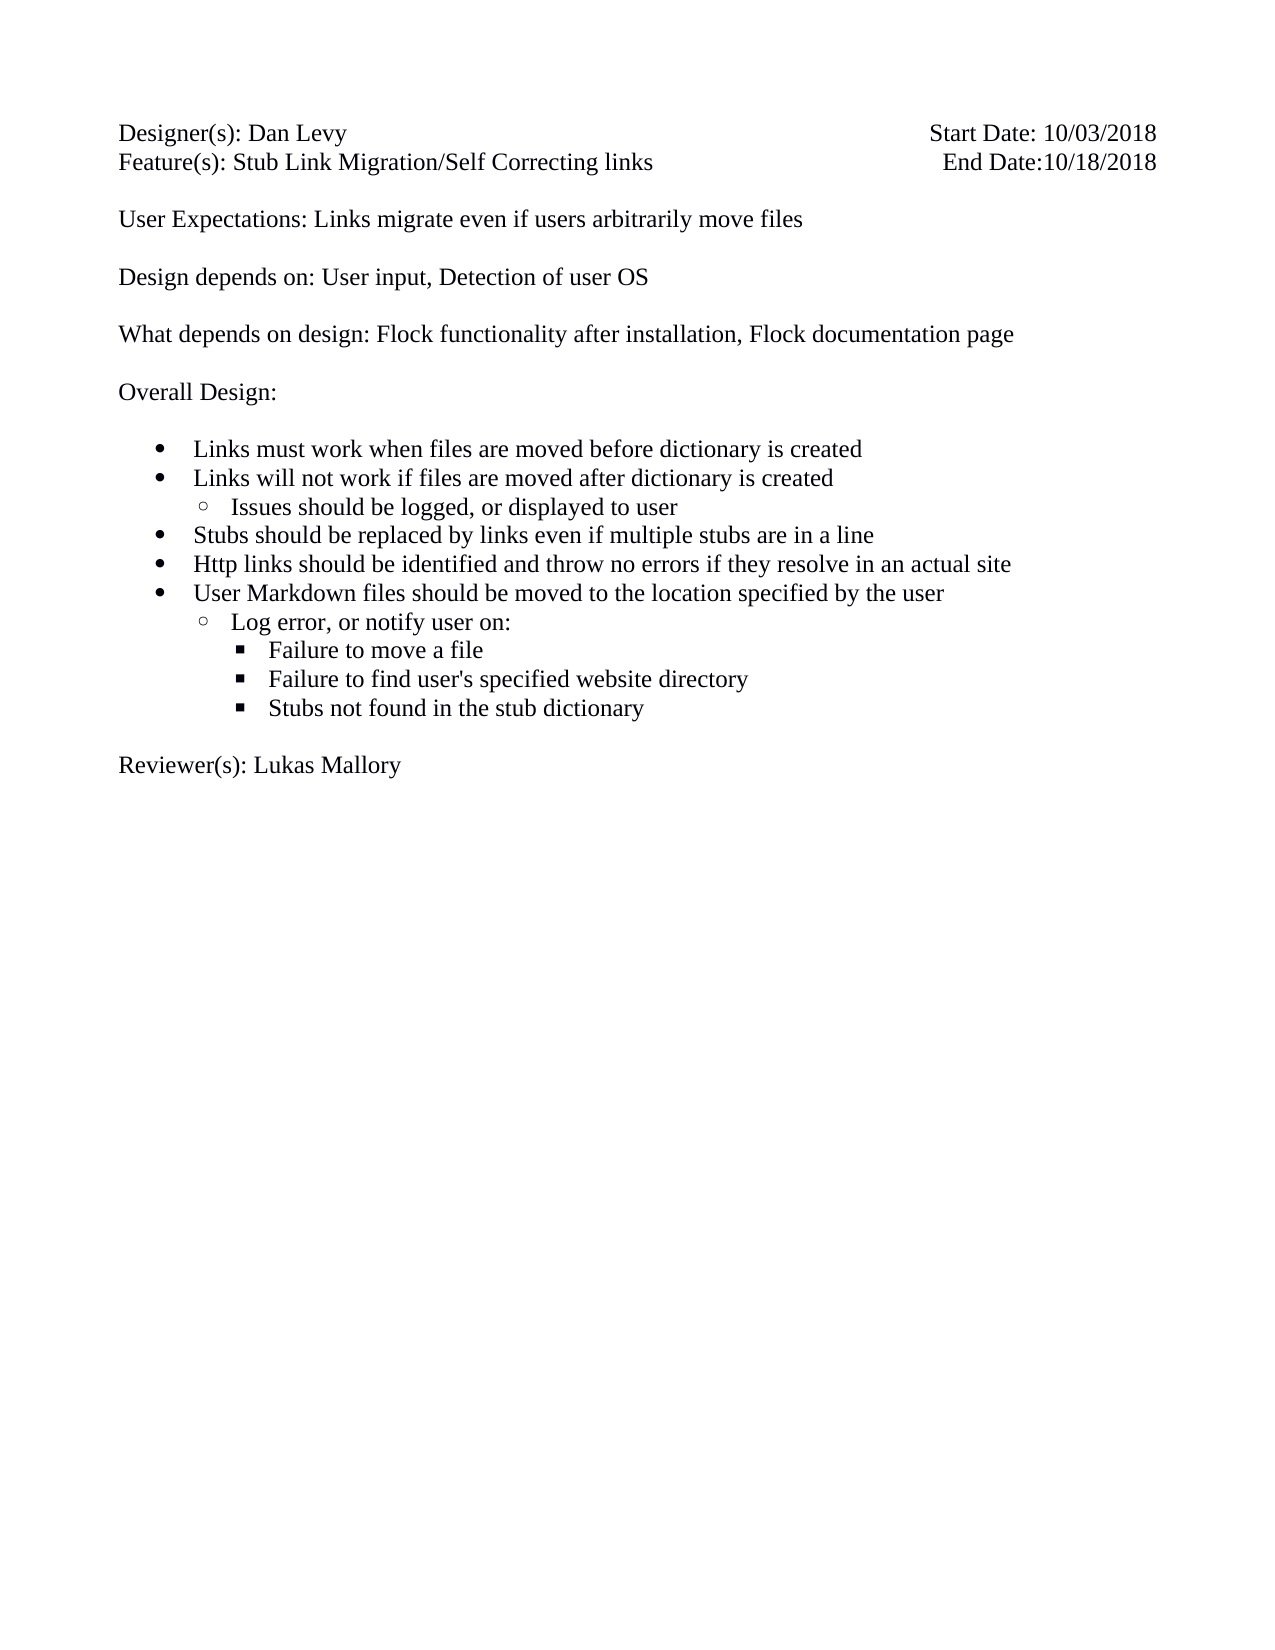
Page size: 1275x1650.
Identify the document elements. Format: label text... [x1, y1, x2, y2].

list Links will not work if files are moved after dictionary is created [156, 463, 1157, 492]
list Failure to move a file [231, 636, 1157, 664]
text User Expectations: Links migrate even if users arbitrarily move files [118, 204, 1157, 233]
text What depends on design: Flock functionality after installation, Flock documentation page [118, 319, 1157, 348]
list Links must work when files are moved before dictionary is created [156, 434, 1157, 463]
list Failure to find user's specified website directory [231, 664, 1157, 693]
list Issues should be logged, or displayed to user [193, 492, 1157, 521]
text Overall Design: [118, 377, 1157, 406]
text Design depends on: User input, Detection of user OS [118, 262, 1157, 291]
list Log error, or notify user on: [193, 607, 1157, 636]
list Stubs not found in the stub dictionary [231, 693, 1157, 722]
text Feature(s): Stub Link Migration/Self Correcting links End Date:10/18/2018 [118, 147, 1157, 176]
list Stubs should be replaced by links even if multiple stubs are in a line [156, 521, 1157, 549]
text Designer(s): Dan Levy Start Date: 10/03/2018 [118, 118, 1157, 147]
list User Markdown files should be moved to the location specified by the user [156, 578, 1157, 607]
text Reviewer(s): Lukas Mallory [118, 751, 1157, 779]
list Http links should be identified and throw no errors if they resolve in an actual site [156, 549, 1157, 578]
